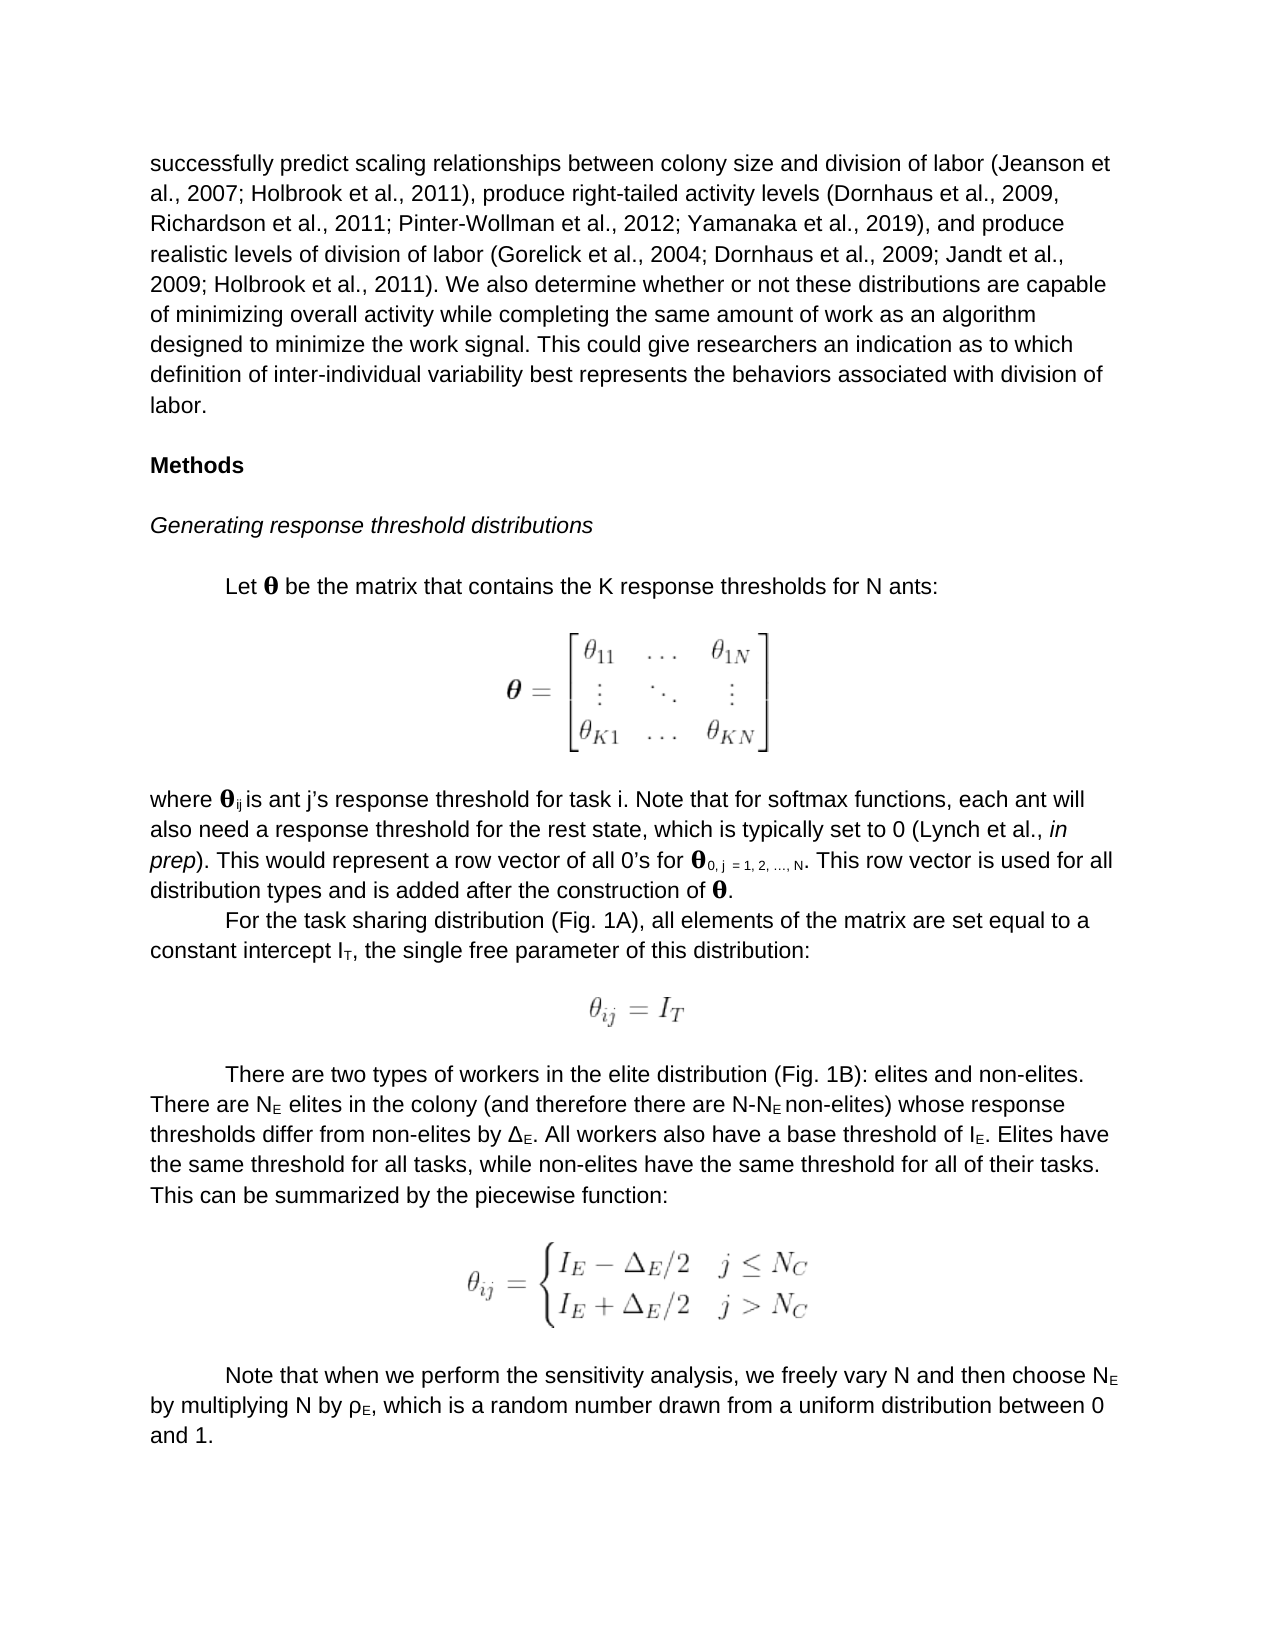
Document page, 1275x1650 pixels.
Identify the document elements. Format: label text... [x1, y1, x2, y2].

picture [467, 1242, 808, 1328]
text where 𝛉ij is ant j’s response threshold for task i. Note that for softmax functions, each ant will also need a response threshold for the rest state, which is typically set to 0 (Lynch et al., in prep). This would represent a row vector of all 0’s for 𝛉0, j = 1, 2, …, N. This row vector is used for all distribution types and is added after the construction of 𝛉. [150, 786, 1125, 903]
text Methods [150, 452, 1125, 478]
picture [589, 997, 686, 1027]
text Generating response threshold distributions [150, 512, 1125, 539]
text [150, 150, 1125, 418]
text For the task sharing distribution (Fig. 1A), all elements of the matrix are set equal to a constant intercept IT, the single free parameter of this distribution: [150, 907, 1125, 963]
text There are two types of workers in the elite distribution (Fig. 1B): elites and non-elites. There are NE elites in the colony (and therefore there are N-NE non-elites) whose response thresholds differ from non-elites by ΔE. All workers also have a base threshold of IE. Elites have the same threshold for all tasks, while non-elites have the same threshold for all of their tasks. This can be summarized by the piecewise function: [150, 1061, 1125, 1208]
picture [506, 633, 769, 752]
text Let 𝛉 be the matrix that contains the K response thresholds for N ants: [150, 573, 1125, 599]
text Note that when we perform the sensitivity analysis, we freely vary N and then choose NE by multiplying N by ρE, which is a random number drawn from a uniform distribution between 0 and 1. [150, 1362, 1125, 1448]
